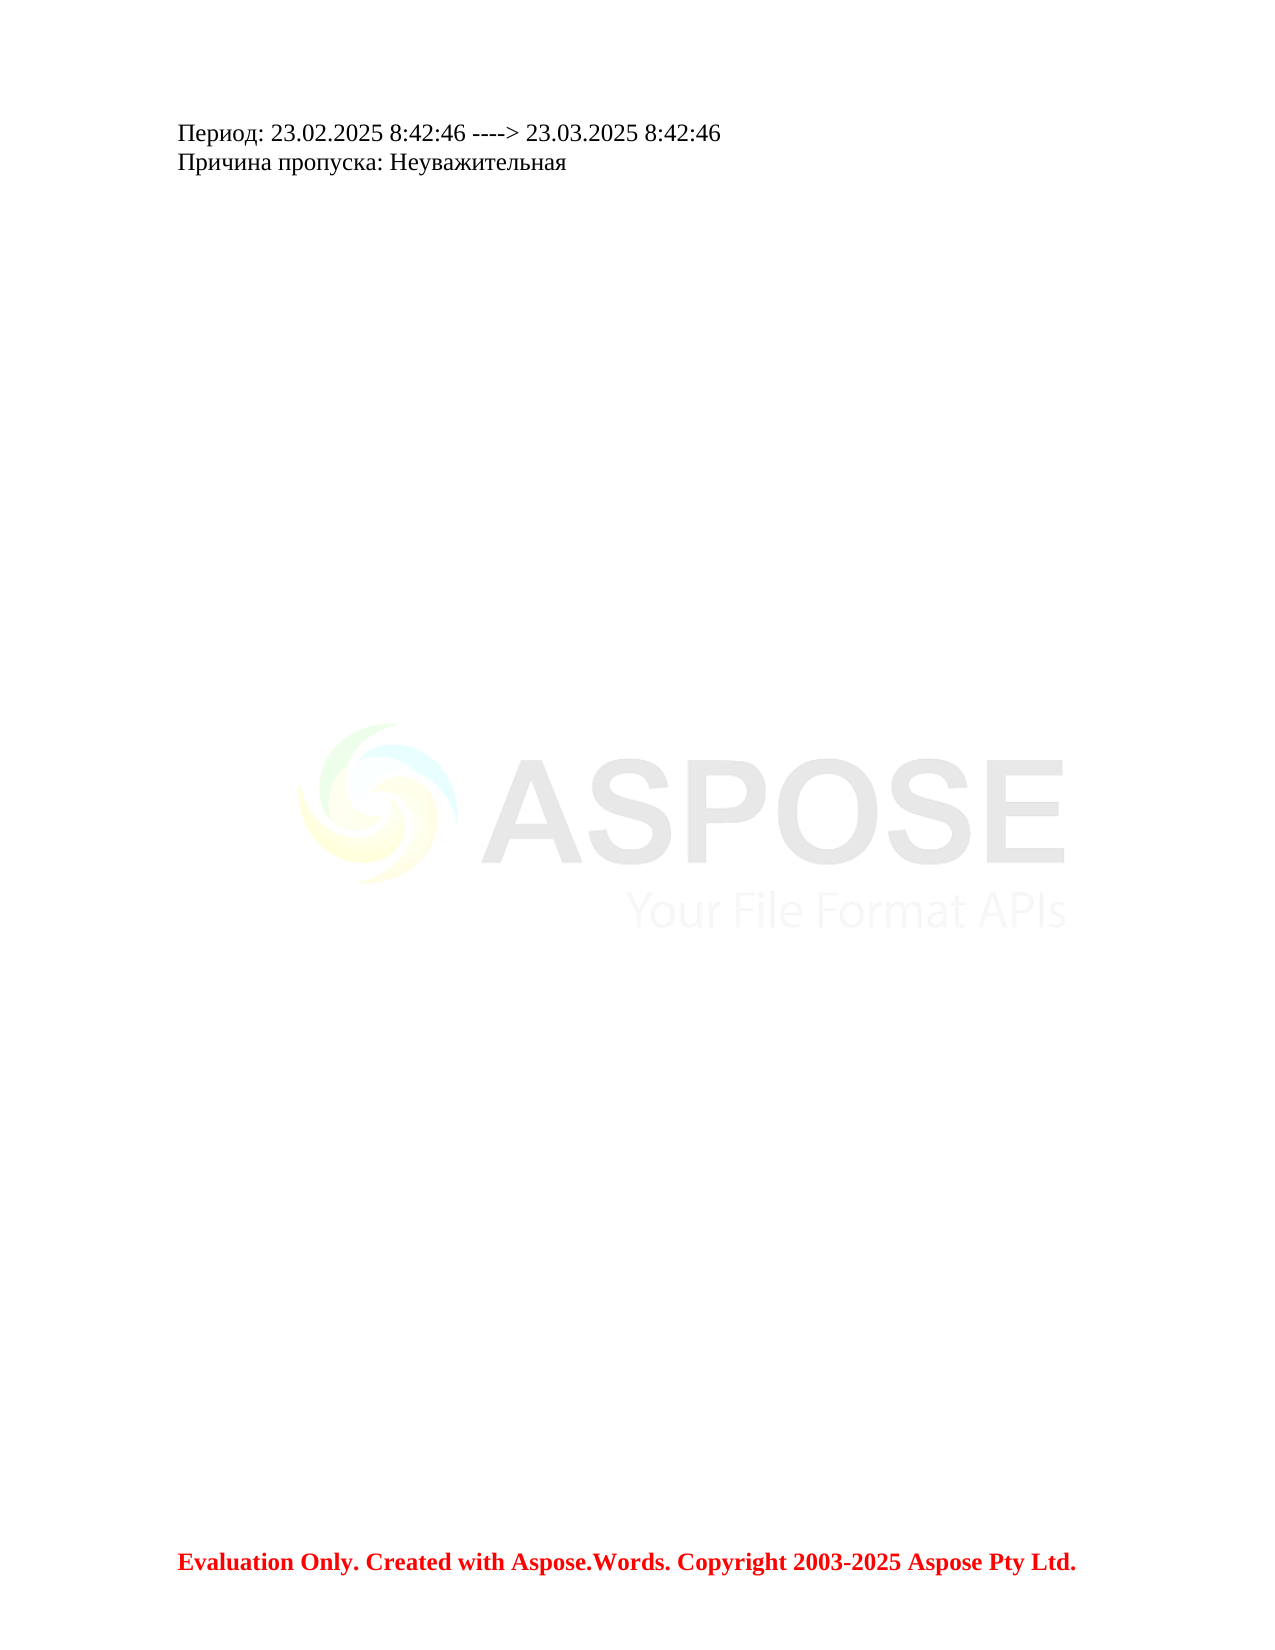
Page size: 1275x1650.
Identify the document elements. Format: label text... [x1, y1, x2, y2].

text Период: 23.02.2025 8:42:46 ----> 23.03.2025 8:42:46 [177, 118, 1186, 147]
text Причина пропуска: Неуважительная [177, 147, 1186, 176]
